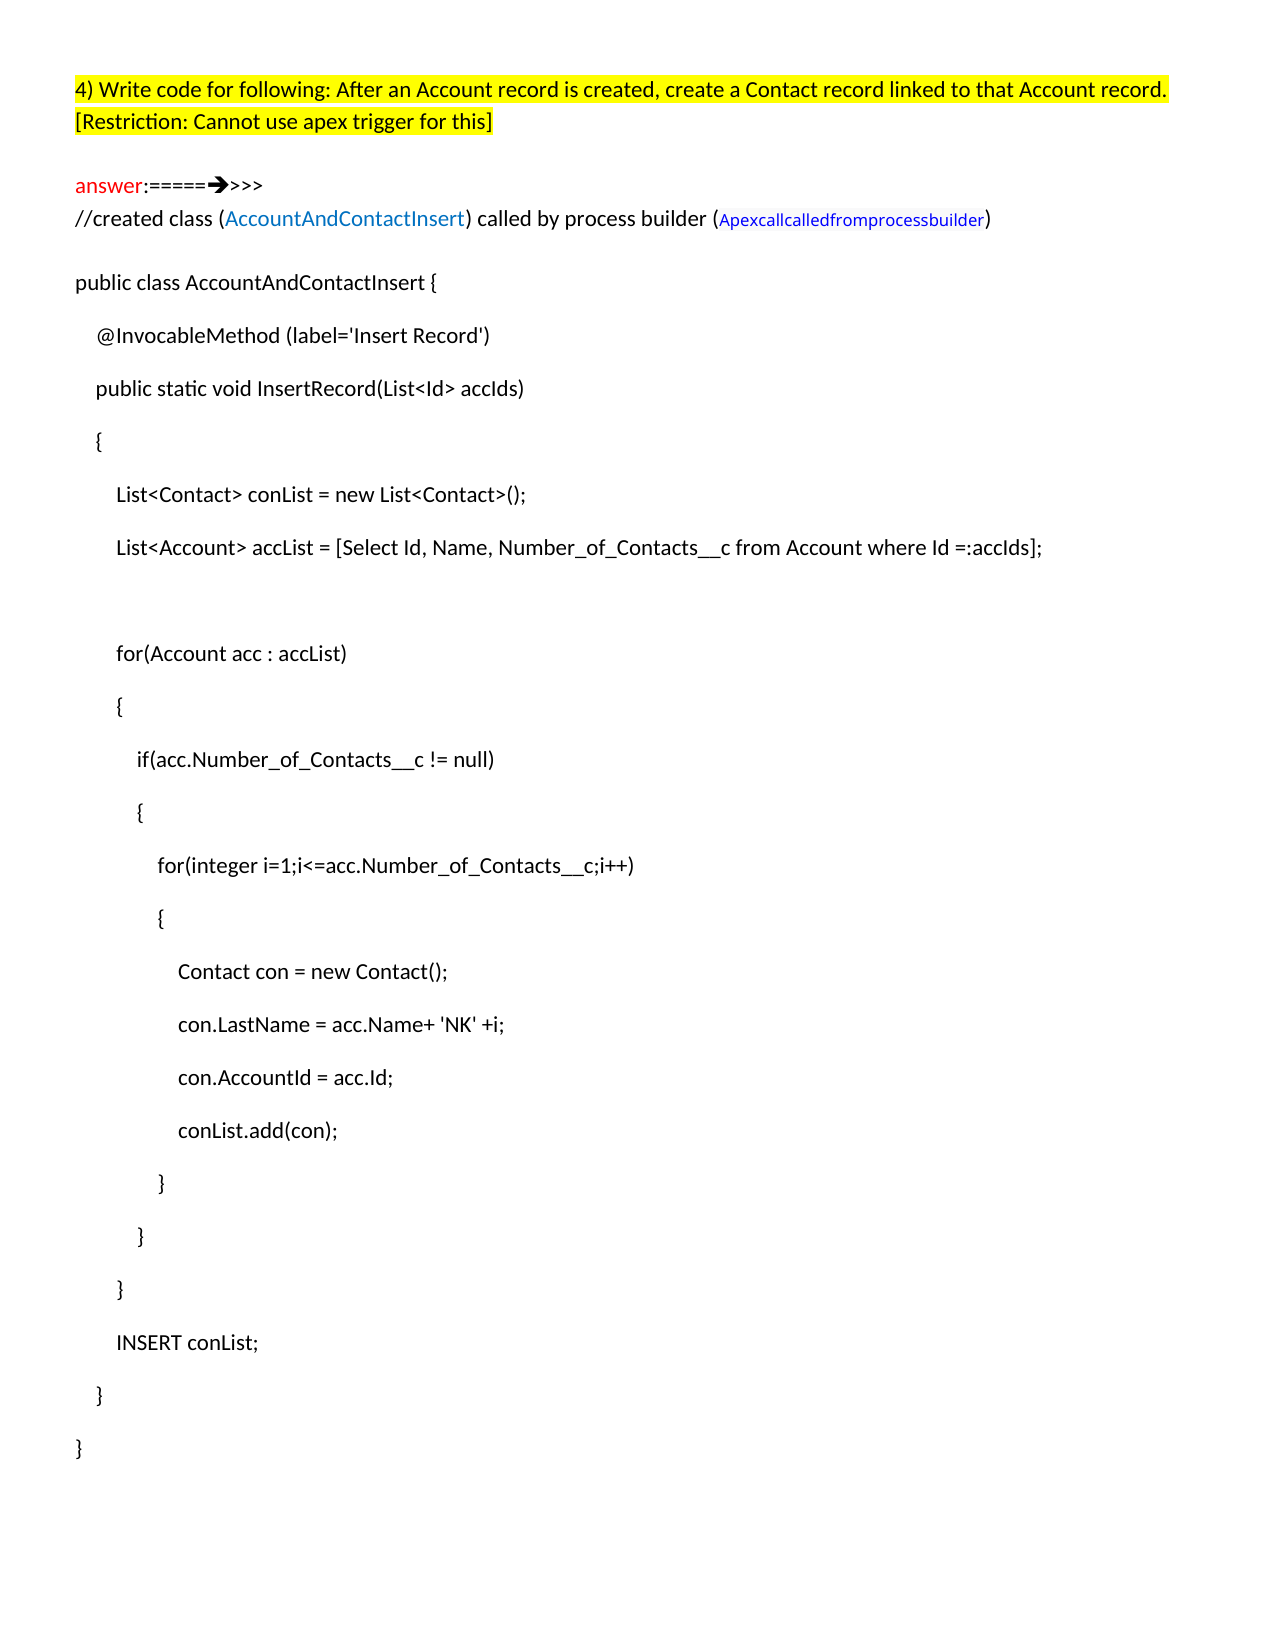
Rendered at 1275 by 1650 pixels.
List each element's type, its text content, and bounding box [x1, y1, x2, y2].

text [75, 75, 1200, 296]
text { [75, 427, 1200, 455]
text { [75, 798, 1200, 826]
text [75, 1434, 1200, 1559]
text { [75, 904, 1200, 932]
text } [75, 1169, 1200, 1197]
text public static void InsertRecord(List<Id> accIds) [75, 374, 1200, 402]
text } [75, 1222, 1200, 1251]
text @InvocableMethod (label='Insert Record') [75, 321, 1200, 349]
text List<Contact> conList = new List<Contact>(); [75, 480, 1200, 508]
text List<Account> accList = [Select Id, Name, Number_of_Contacts__c from Account where Id =:accIds]; [75, 533, 1200, 561]
text con.LastName = acc.Name+ 'NK' +i; [75, 1010, 1200, 1038]
text for(integer i=1;i<=acc.Number_of_Contacts__c;i++) [75, 851, 1200, 879]
text } [75, 1276, 1200, 1303]
text Contact con = new Contact(); [75, 957, 1200, 985]
text for(Account acc : accList) [75, 639, 1200, 667]
text con.AccountId = acc.Id; [75, 1063, 1200, 1091]
text { [75, 692, 1200, 720]
text if(acc.Number_of_Contacts__c != null) [75, 745, 1200, 773]
text INSERT conList; [75, 1328, 1200, 1357]
text } [75, 1382, 1200, 1409]
text conList.add(con); [75, 1116, 1200, 1144]
